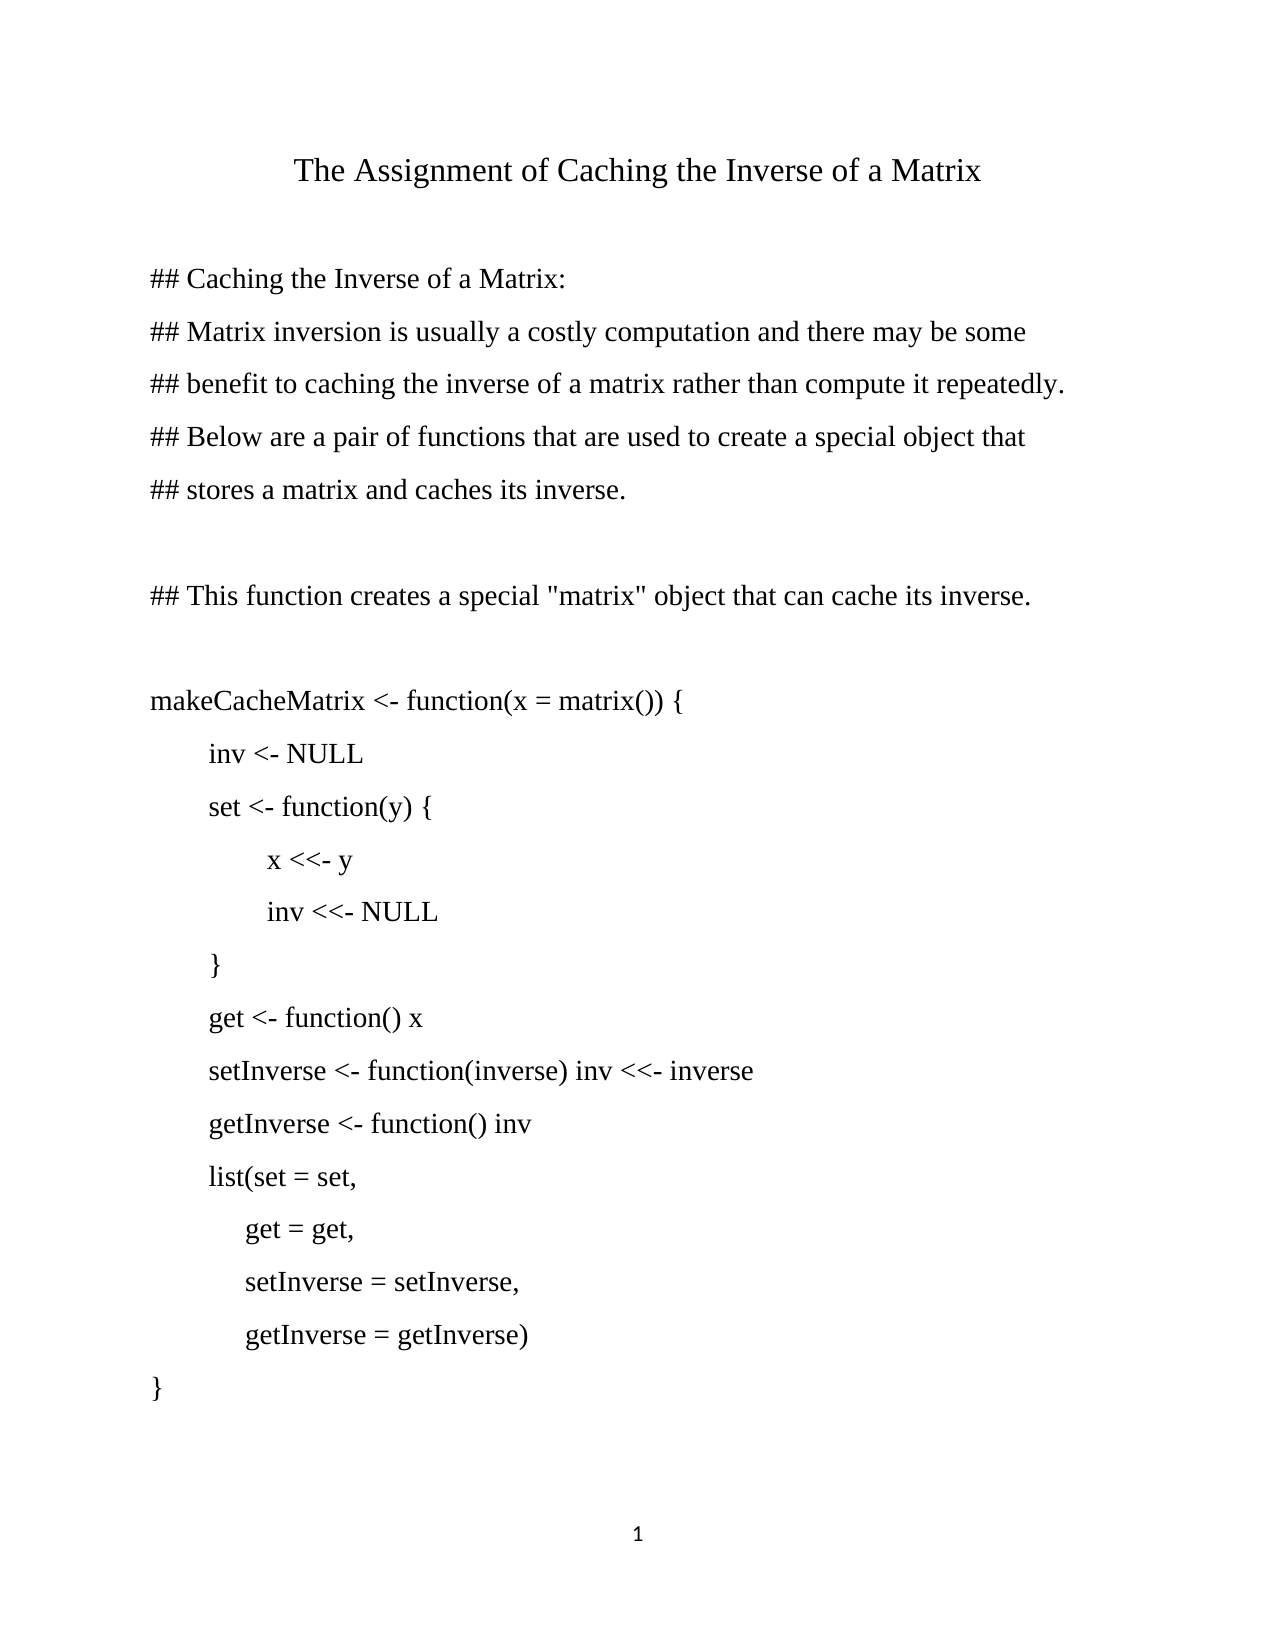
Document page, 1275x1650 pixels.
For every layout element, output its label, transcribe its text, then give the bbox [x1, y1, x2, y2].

text x <<- y [150, 842, 1125, 875]
text getInverse = getInverse) [150, 1317, 1125, 1351]
text setInverse <- function(inverse) inv <<- inverse [150, 1053, 1125, 1087]
text inv <- NULL [150, 736, 1125, 770]
text The Assignment of Caching the Inverse of a Matrix [150, 150, 1125, 188]
text set <- function(y) { [150, 789, 1125, 822]
text ## Below are a pair of functions that are used to create a special object that [150, 419, 1125, 453]
text get = get, [150, 1211, 1125, 1245]
text setInverse = setInverse, [150, 1264, 1125, 1298]
text get <- function() x [150, 1000, 1125, 1034]
text makeCacheMatrix <- function(x = matrix()) { [150, 683, 1125, 717]
text ## stores a matrix and caches its inverse. [150, 472, 1125, 506]
text } [150, 947, 1125, 981]
text ## This function creates a special "matrix" object that can cache its inverse. [150, 578, 1125, 611]
text inv <<- NULL [150, 894, 1125, 928]
text } [150, 1370, 1125, 1403]
text ## benefit to caching the inverse of a matrix rather than compute it repeatedly. [150, 366, 1125, 400]
text getInverse <- function() inv [150, 1106, 1125, 1139]
text list(set = set, [150, 1159, 1125, 1192]
text ## Matrix inversion is usually a costly computation and there may be some [150, 314, 1125, 347]
text ## Caching the Inverse of a Matrix: [150, 261, 1125, 294]
